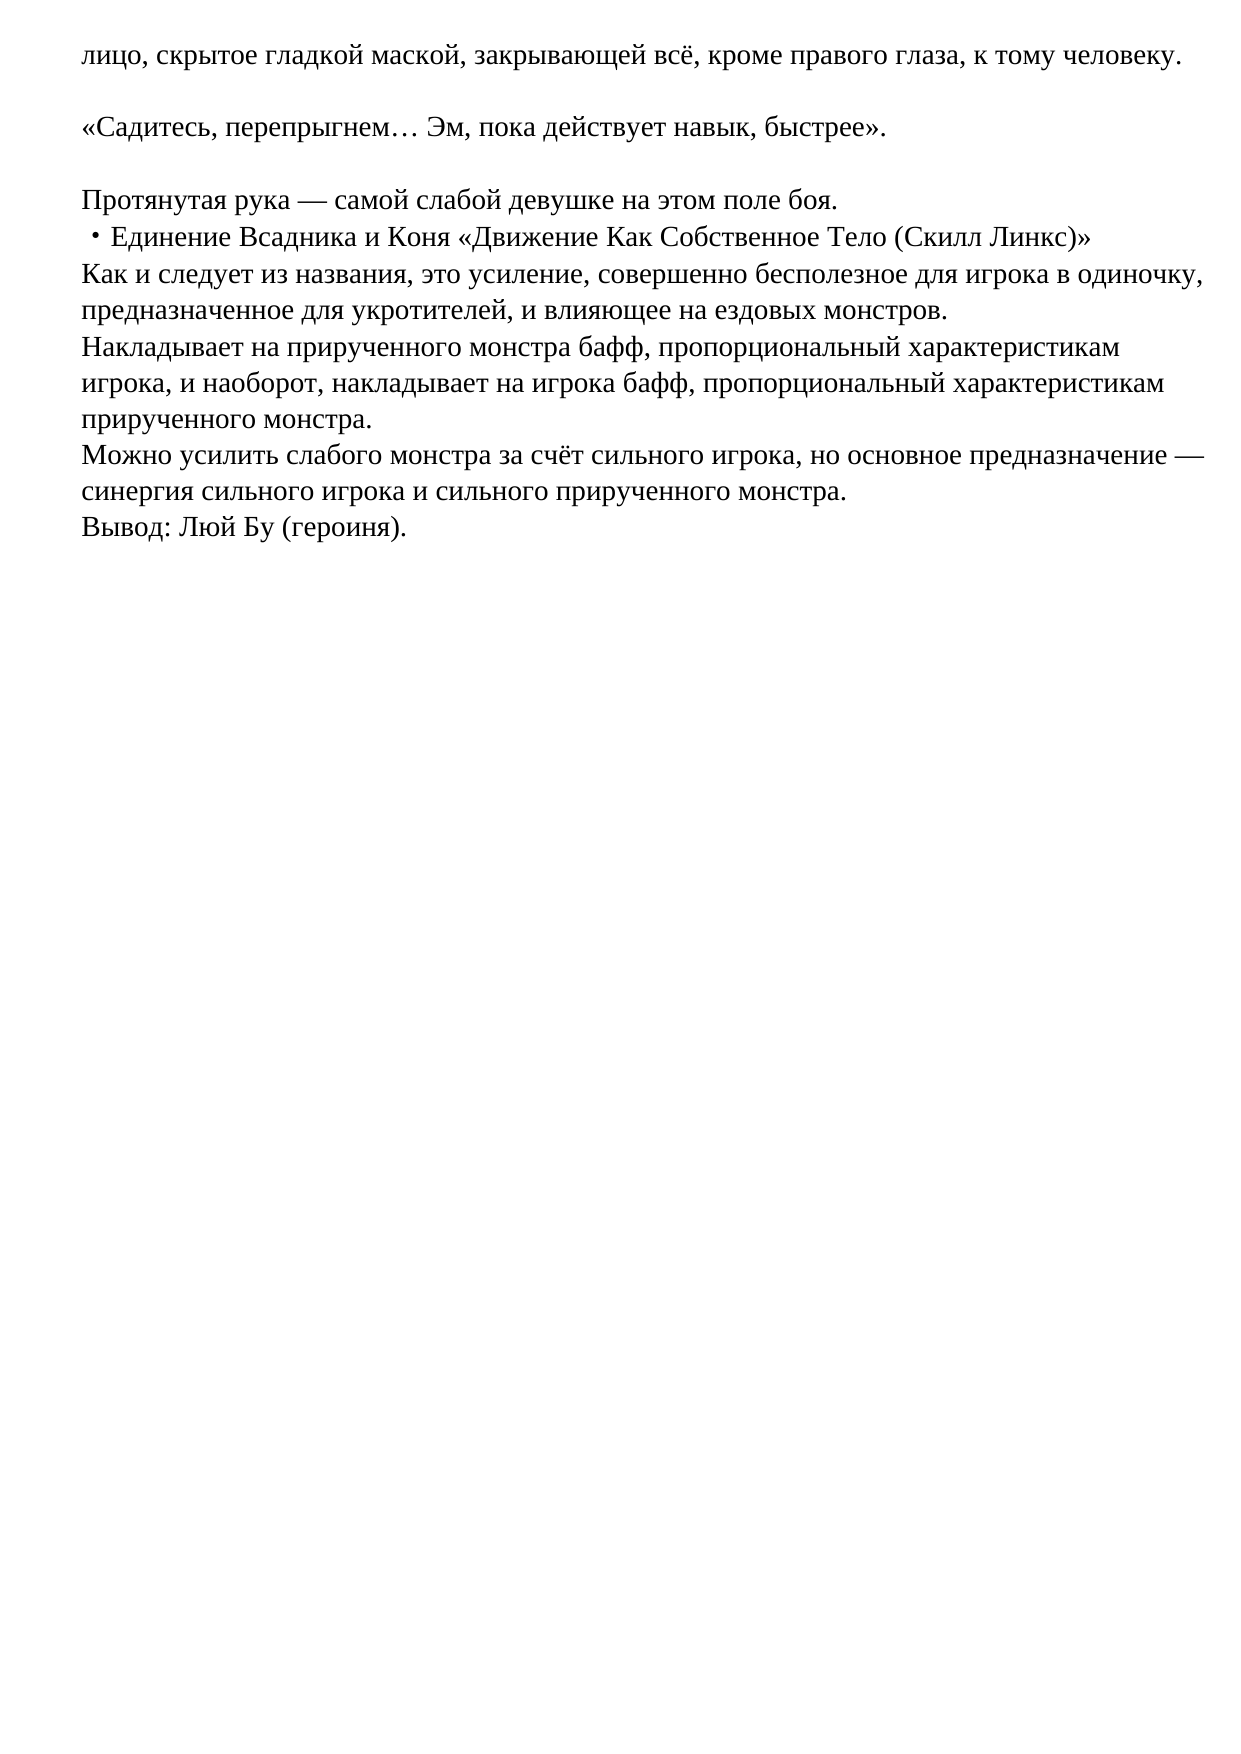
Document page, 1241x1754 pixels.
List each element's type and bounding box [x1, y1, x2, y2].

text [81, 37, 1215, 543]
